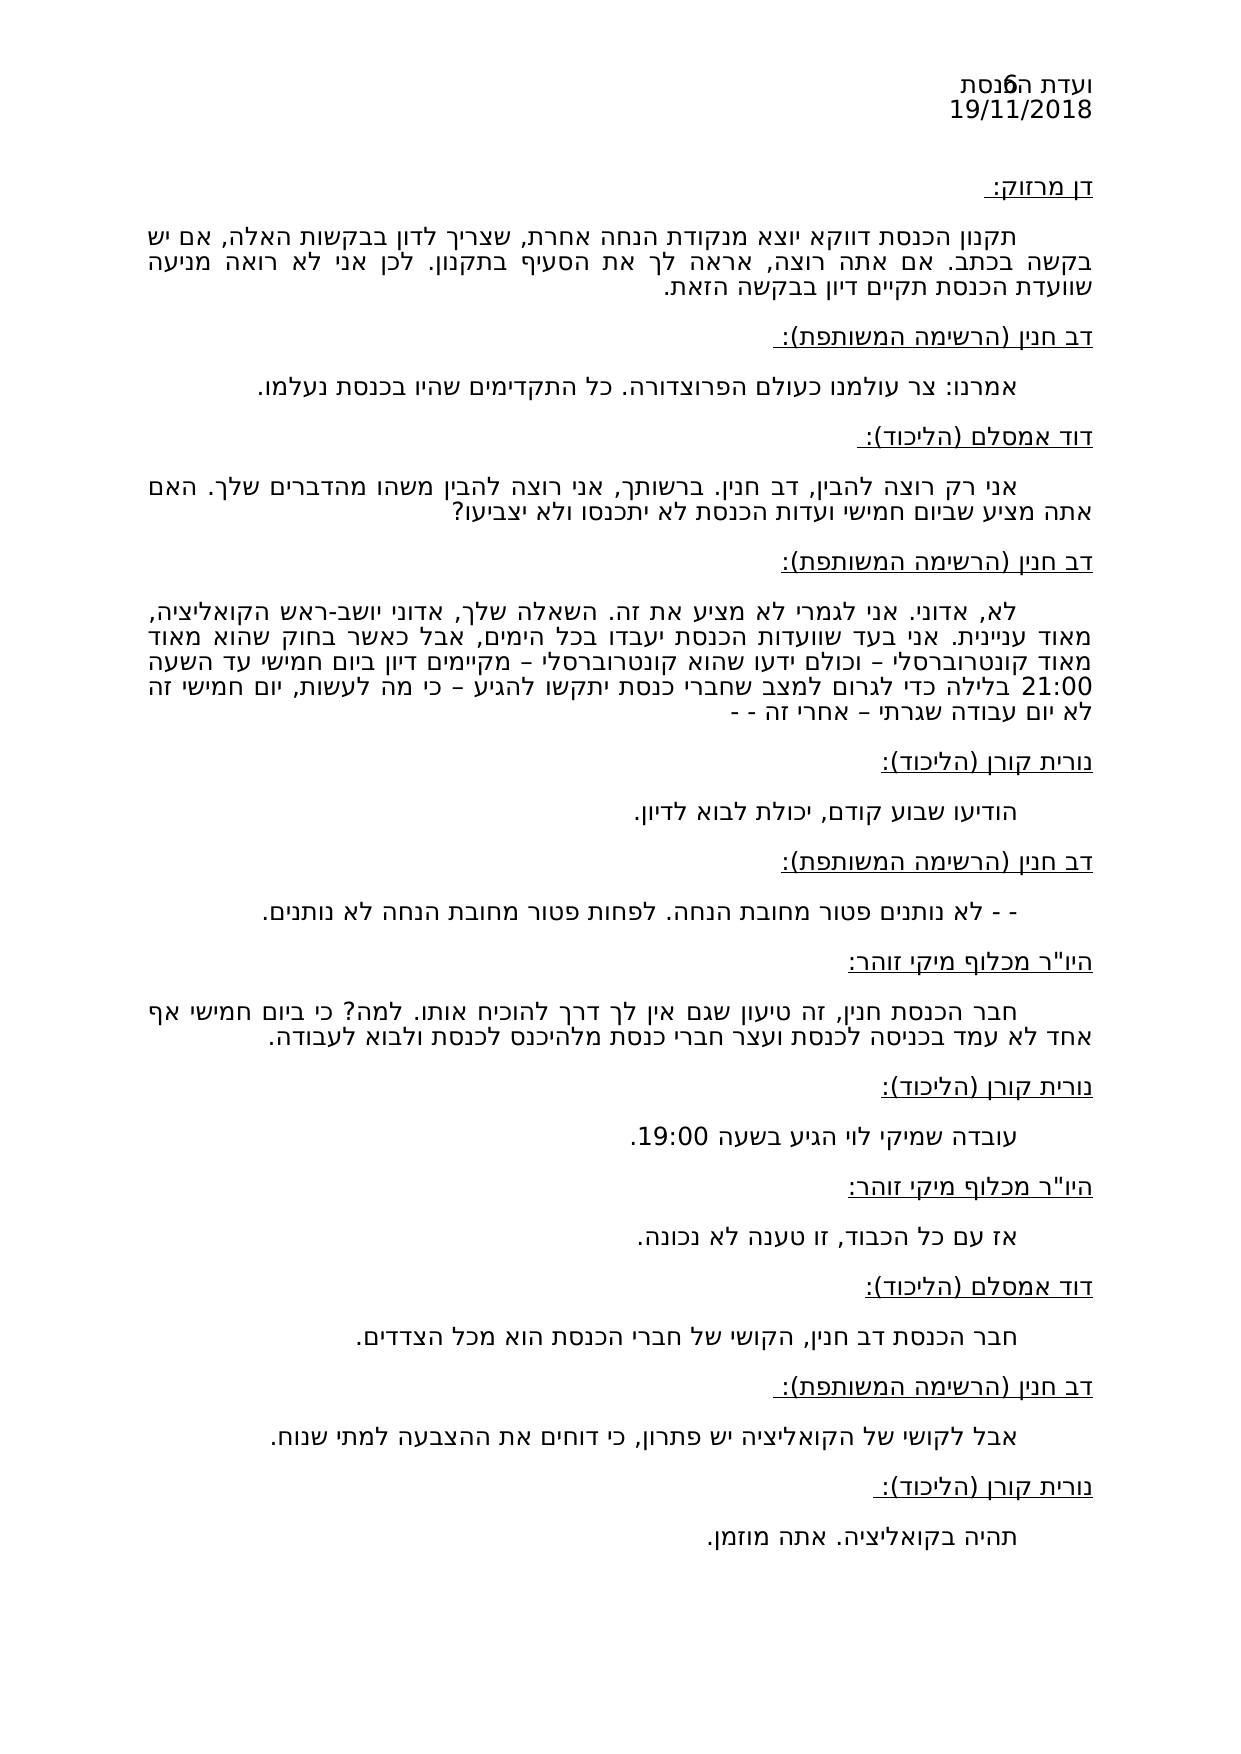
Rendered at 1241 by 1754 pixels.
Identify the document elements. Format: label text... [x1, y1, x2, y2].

text אמרנו: צר עולמנו כעולם הפרוצדורה. כל התקדימים שהיו בכנסת נעלמו. [147, 375, 1093, 400]
text אבל לקושי של הקואליציה יש פתרון, כי דוחים את ההצבעה למתי שנוח. [147, 1425, 1093, 1450]
text אני רק רוצה להבין, דב חנין. ברשותך, אני רוצה להבין משהו מהדברים שלך. האם אתה מציע שביום חמישי ועדות הכנסת לא יתכנסו ולא יצביעו? [147, 475, 1093, 525]
text << דובר >> דב חנין (הרשימה המשותפת): << דובר >> [147, 325, 1093, 350]
text חבר הכנסת חנין, זה טיעון שגם אין לך דרך להוכיח אותו. למה? כי ביום חמישי אף אחד לא עמד בכניסה לכנסת ועצר חברי כנסת מלהיכנס לכנסת ולבוא לעבודה. [147, 1000, 1093, 1050]
text << דובר >> דב חנין (הרשימה המשותפת): << דובר >> [147, 1375, 1093, 1400]
text הודיעו שבוע קודם, יכולת לבוא לדיון. [147, 800, 1093, 825]
text תהיה בקואליציה. אתה מוזמן. [147, 1525, 1093, 1550]
text << דובר >> דן מרזוק: << דובר >> [147, 175, 1093, 200]
text עובדה שמיקי לוי הגיע בשעה 19:00. [147, 1125, 1093, 1150]
text - - לא נותנים פטור מחובת הנחה. לפחות פטור מחובת הנחה לא נותנים. [147, 900, 1093, 925]
text חבר הכנסת דב חנין, הקושי של חברי הכנסת הוא מכל הצדדים. [147, 1325, 1093, 1350]
text << דובר >> נורית קורן (הליכוד): << דובר >> [147, 1475, 1093, 1500]
text אז עם כל הכבוד, זו טענה לא נכונה. [147, 1225, 1093, 1250]
text לא, אדוני. אני לגמרי לא מציע את זה. השאלה שלך, אדוני יושב-ראש הקואליציה, מאוד עניינית. אני בעד שוועדות הכנסת יעבדו בכל הימים, אבל כאשר בחוק שהוא מאוד מאוד קונטרוברסלי – וכולם ידעו שהוא קונטרוברסלי – מקיימים דיון ביום חמישי עד השעה 21:00 בלילה כדי לגרום למצב שחברי כנסת יתקשו להגיע – כי מה לעשות, יום חמישי זה לא יום עבודה שגרתי – אחרי זה - - [147, 600, 1093, 725]
text תקנון הכנסת דווקא יוצא מנקודת הנחה אחרת, שצריך לדון בבקשות האלה, אם יש בקשה בכתב. אם אתה רוצה, אראה לך את הסעיף בתקנון. לכן אני לא רואה מניעה שוועדת הכנסת תקיים דיון בבקשה הזאת. [147, 225, 1093, 300]
text << דובר >> דוד אמסלם (הליכוד): << דובר >> [147, 425, 1093, 450]
